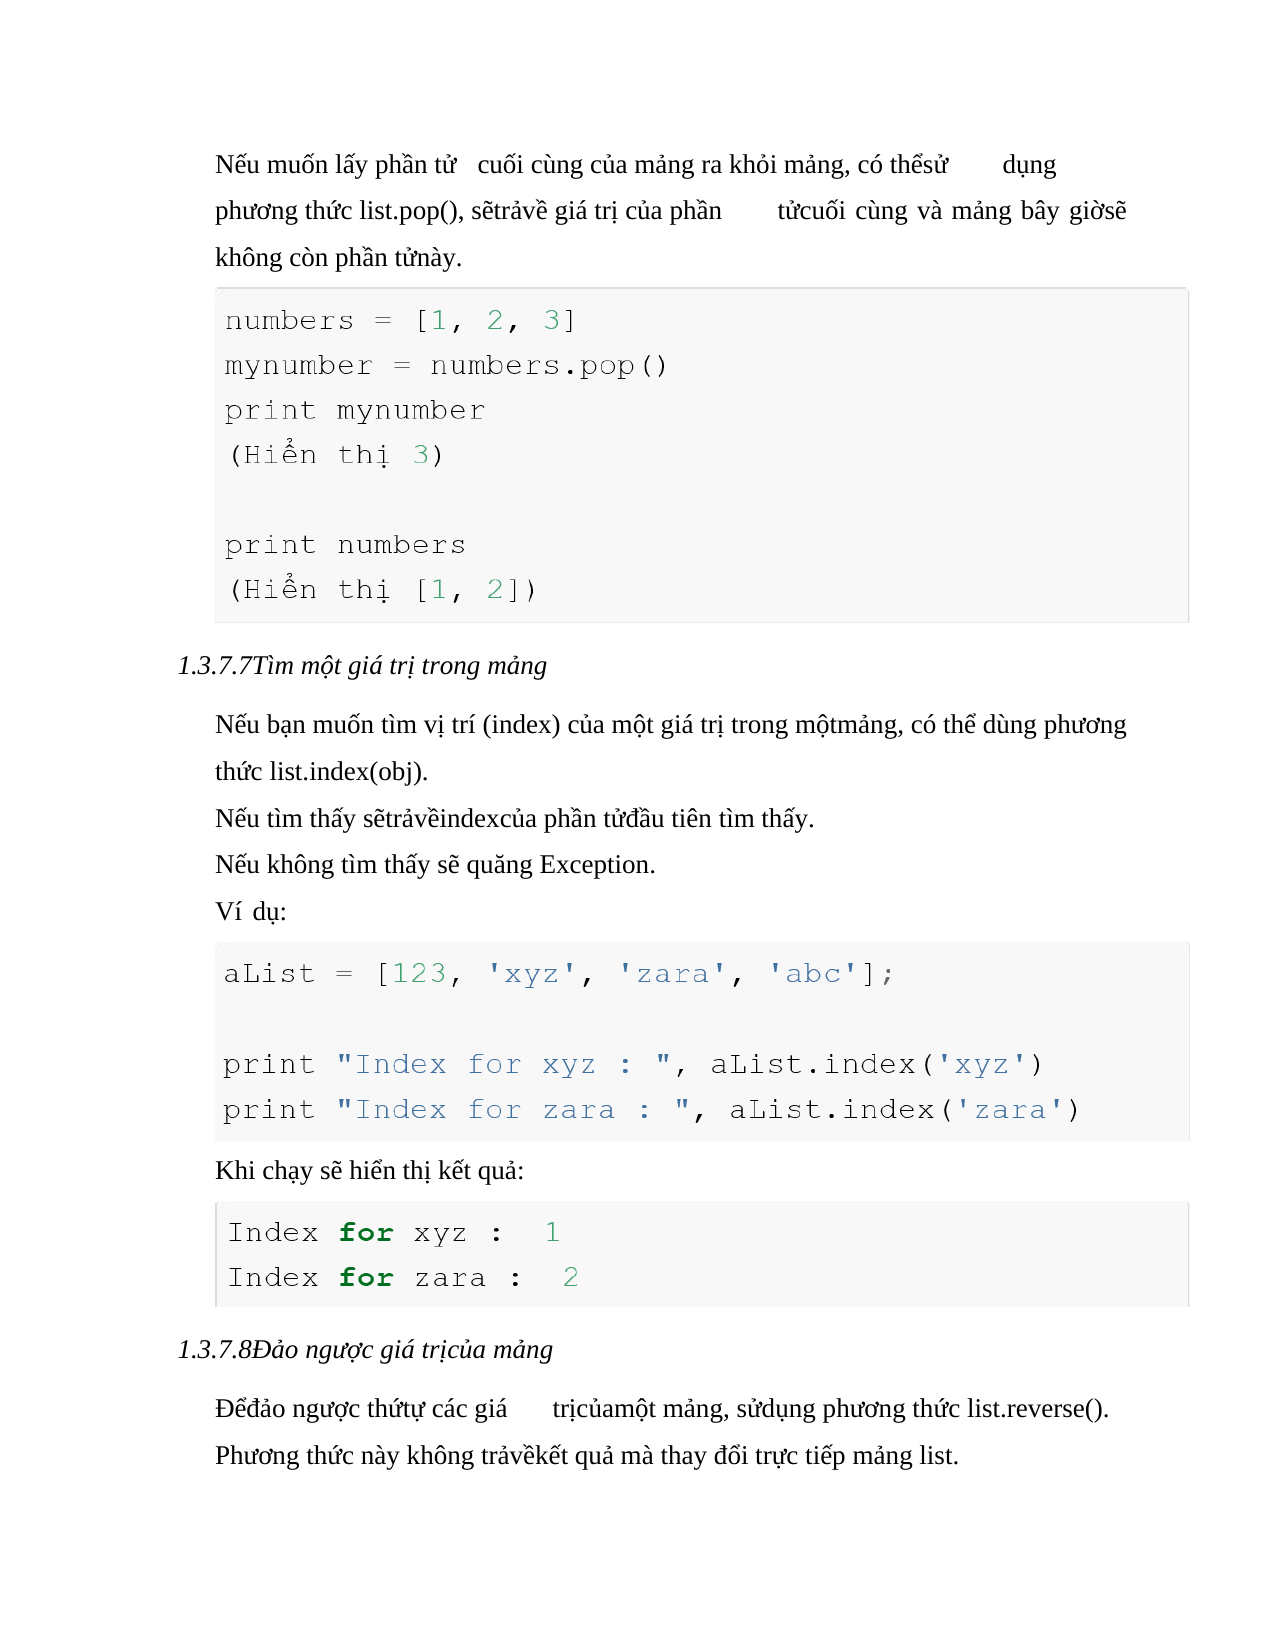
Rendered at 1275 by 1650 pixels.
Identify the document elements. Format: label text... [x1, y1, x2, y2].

text Nếu tìm thấy sẽtrảvềindexcủa phần tửđầu tiên tìm thấy. [215, 802, 1127, 833]
picture [214, 1201, 1190, 1307]
subtitle 1.3.7.7Tìm một giá trị trong mảng [177, 649, 1127, 681]
picture [214, 287, 1190, 623]
text Nếu muốn lấy phần tử cuối cùng của mảng ra khỏi mảng, có thểsử dụng phương thức list.pop(), sẽtrảvề giá trị của phần tửcuối cùng và mảng bây giờsẽ không còn phần tửnày. [215, 148, 1127, 272]
text Nếu không tìm thấy sẽ quăng Exception. [215, 849, 1127, 880]
text Nếu bạn muốn tìm vị trí (index) của một giá trị trong mộtmảng, có thể dùng phương thức list.index(obj). [215, 709, 1127, 786]
text Đểđảo ngược thứtự các giá trịcủamột mảng, sửdụng phương thức list.reverse(). [215, 1392, 1127, 1423]
subtitle 1.3.7.8Đảo ngược giá trịcủa mảng [177, 1333, 1127, 1364]
text Khi chạy sẽ hiển thị kết quả: [215, 1154, 1127, 1186]
picture [214, 942, 1190, 1141]
text Phương thức này không trảvềkết quả mà thay đổi trực tiếp mảng list. [215, 1439, 1127, 1470]
text Ví dụ: [215, 895, 1127, 926]
